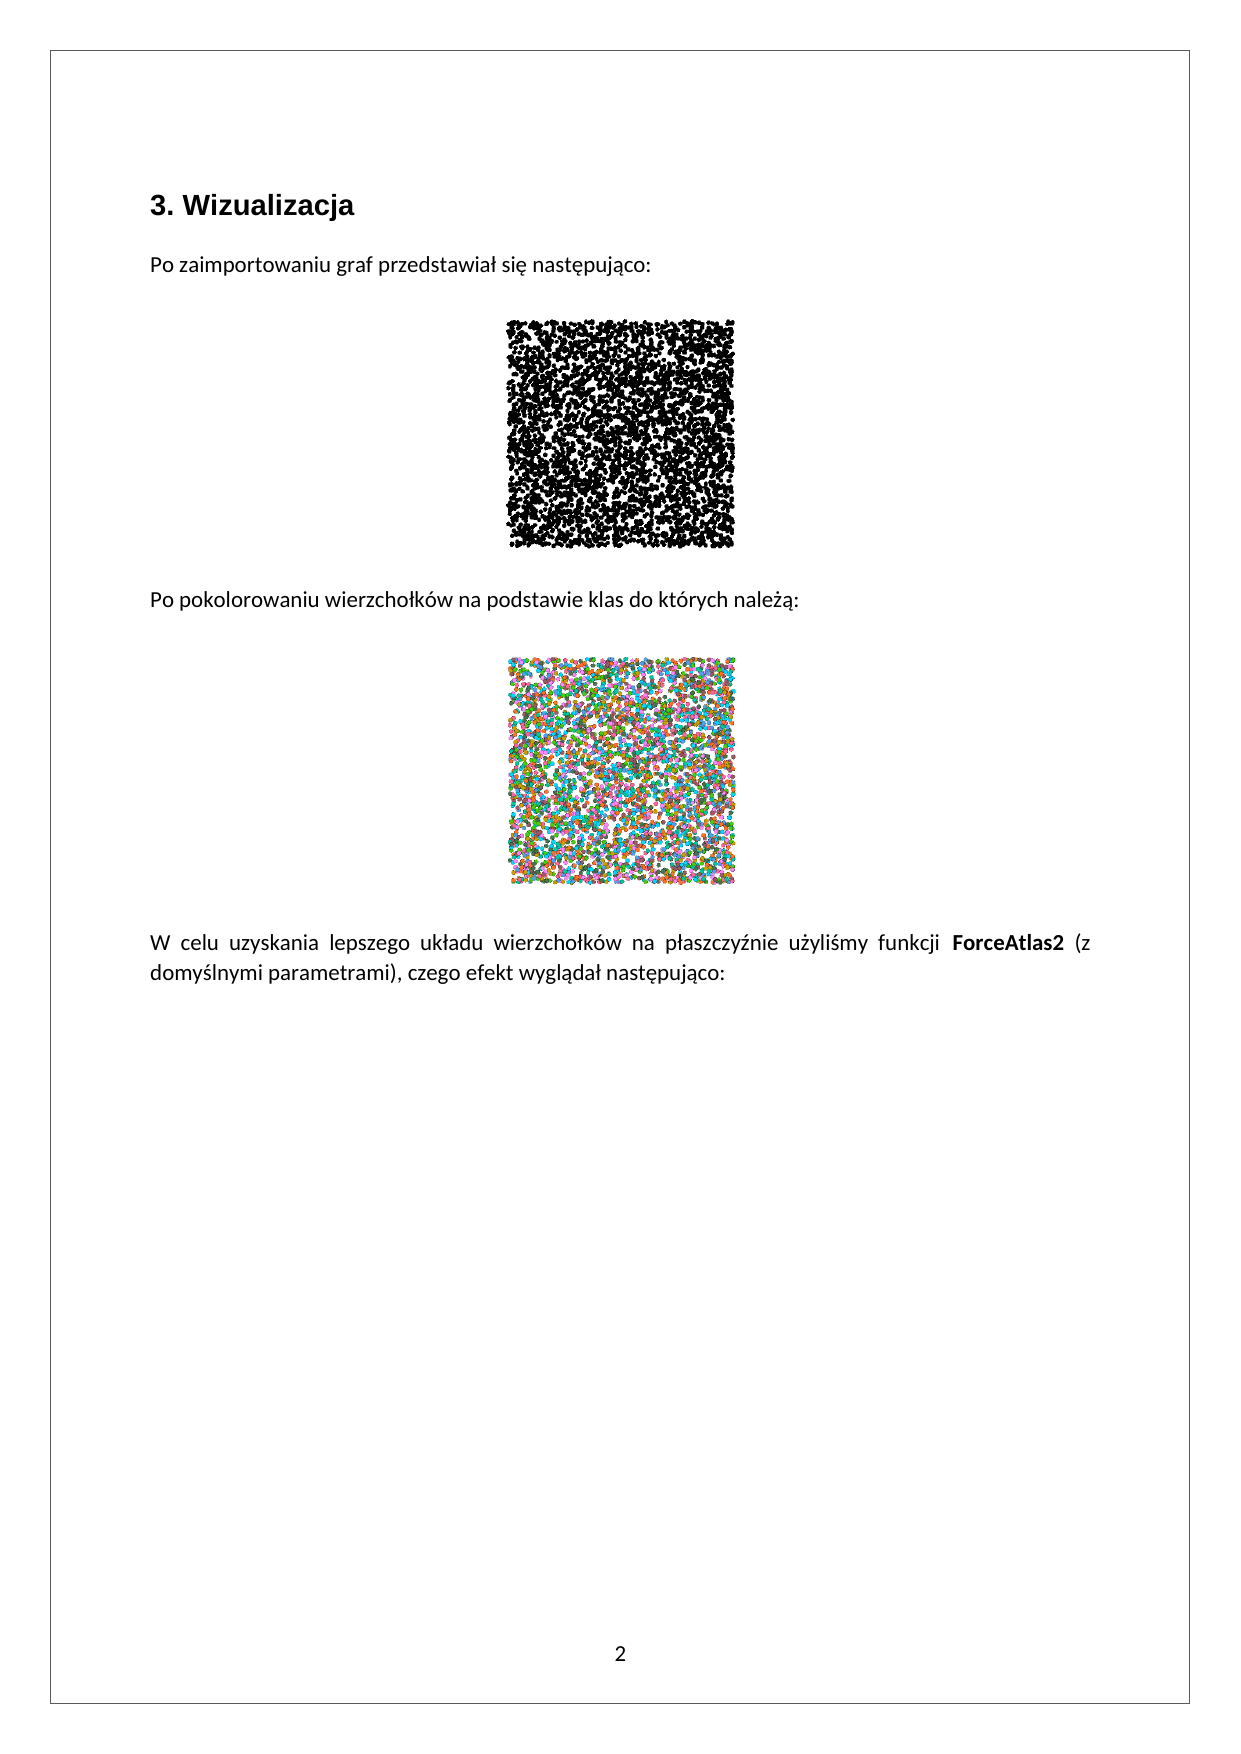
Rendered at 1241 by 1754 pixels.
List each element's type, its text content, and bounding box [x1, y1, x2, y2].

picture [481, 631, 759, 909]
text Po pokolorowaniu wierzchołków na podstawie klas do których należą: [150, 585, 1090, 613]
subtitle Wizualizacja [150, 187, 1090, 221]
picture [481, 297, 759, 566]
text Po zaimportowaniu graf przedstawiał się następująco: [150, 250, 1090, 278]
text W celu uzyskania lepszego układu wierzchołków na płaszczyźnie użyliśmy funkcji ForceAtlas2 (z domyślnymi parametrami), czego efekt wyglądał następująco: [150, 928, 1090, 986]
